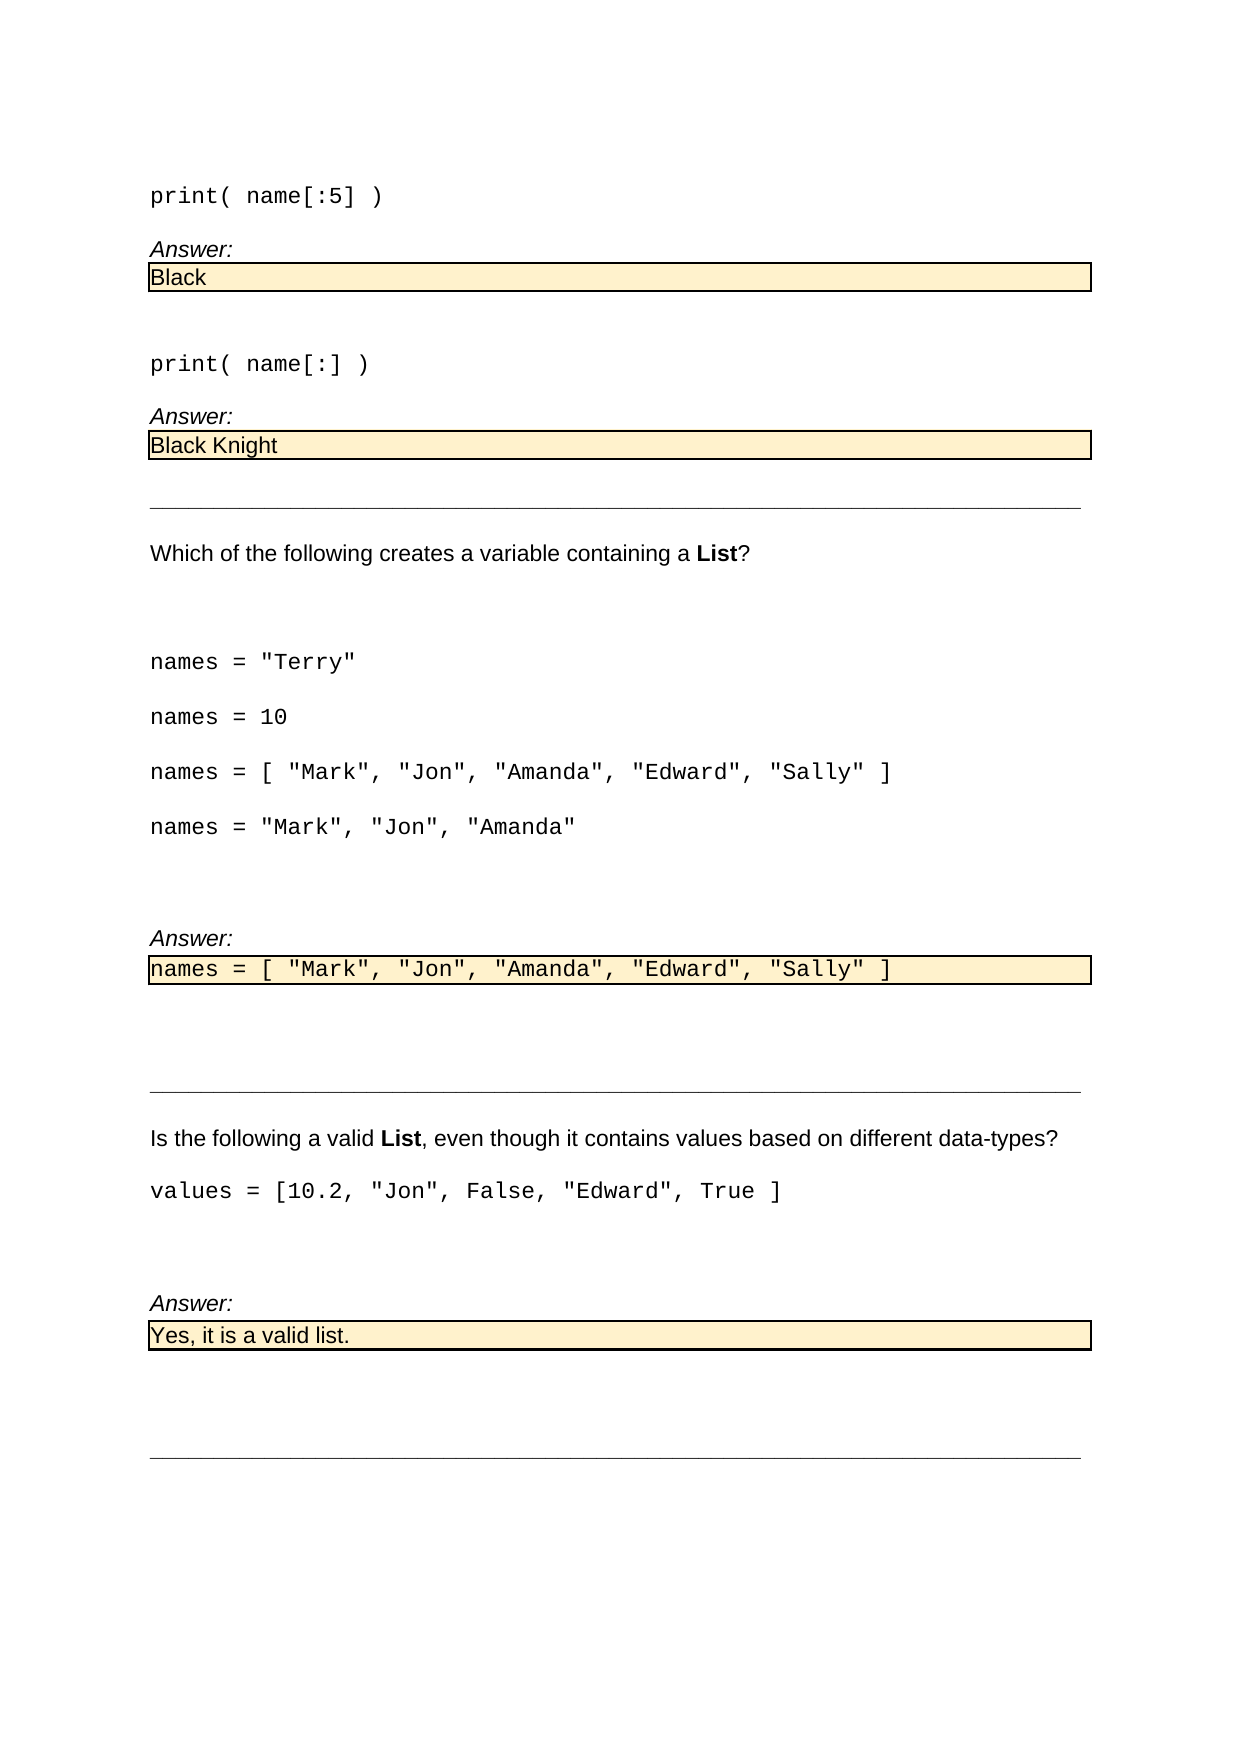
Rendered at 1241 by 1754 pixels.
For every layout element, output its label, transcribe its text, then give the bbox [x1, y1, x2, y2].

text print( name[:] ) [150, 352, 1090, 378]
text values = [10.2, "Jon", False, "Edward", True ] [150, 1180, 1090, 1206]
text Answer: [150, 236, 1090, 262]
text _________________________________________________________________________ [150, 1069, 1090, 1096]
text names = [ "Mark", "Jon", "Amanda", "Edward", "Sally" ] [150, 957, 1090, 983]
text names = [ "Mark", "Jon", "Amanda", "Edward", "Sally" ] [150, 760, 1090, 786]
text names = "Terry" [150, 651, 1090, 677]
text Answer: [150, 925, 1090, 951]
text Yes, it is a valid list. [150, 1322, 1090, 1348]
text Black [150, 264, 1090, 290]
text names = 10 [150, 705, 1090, 731]
text Black Knight [150, 432, 1090, 458]
text Is the following a valid List, even though it contains values based on different data-types? [150, 1124, 1090, 1151]
text Answer: [150, 1290, 1090, 1316]
text _________________________________________________________________________ [150, 1434, 1090, 1461]
text print( name[:5] ) [150, 185, 1090, 211]
text Answer: [150, 403, 1090, 429]
text names = "Mark", "Jon", "Amanda" [150, 815, 1090, 841]
text _________________________________________________________________________ [150, 485, 1090, 511]
text Which of the following creates a variable containing a List? [150, 540, 1090, 567]
